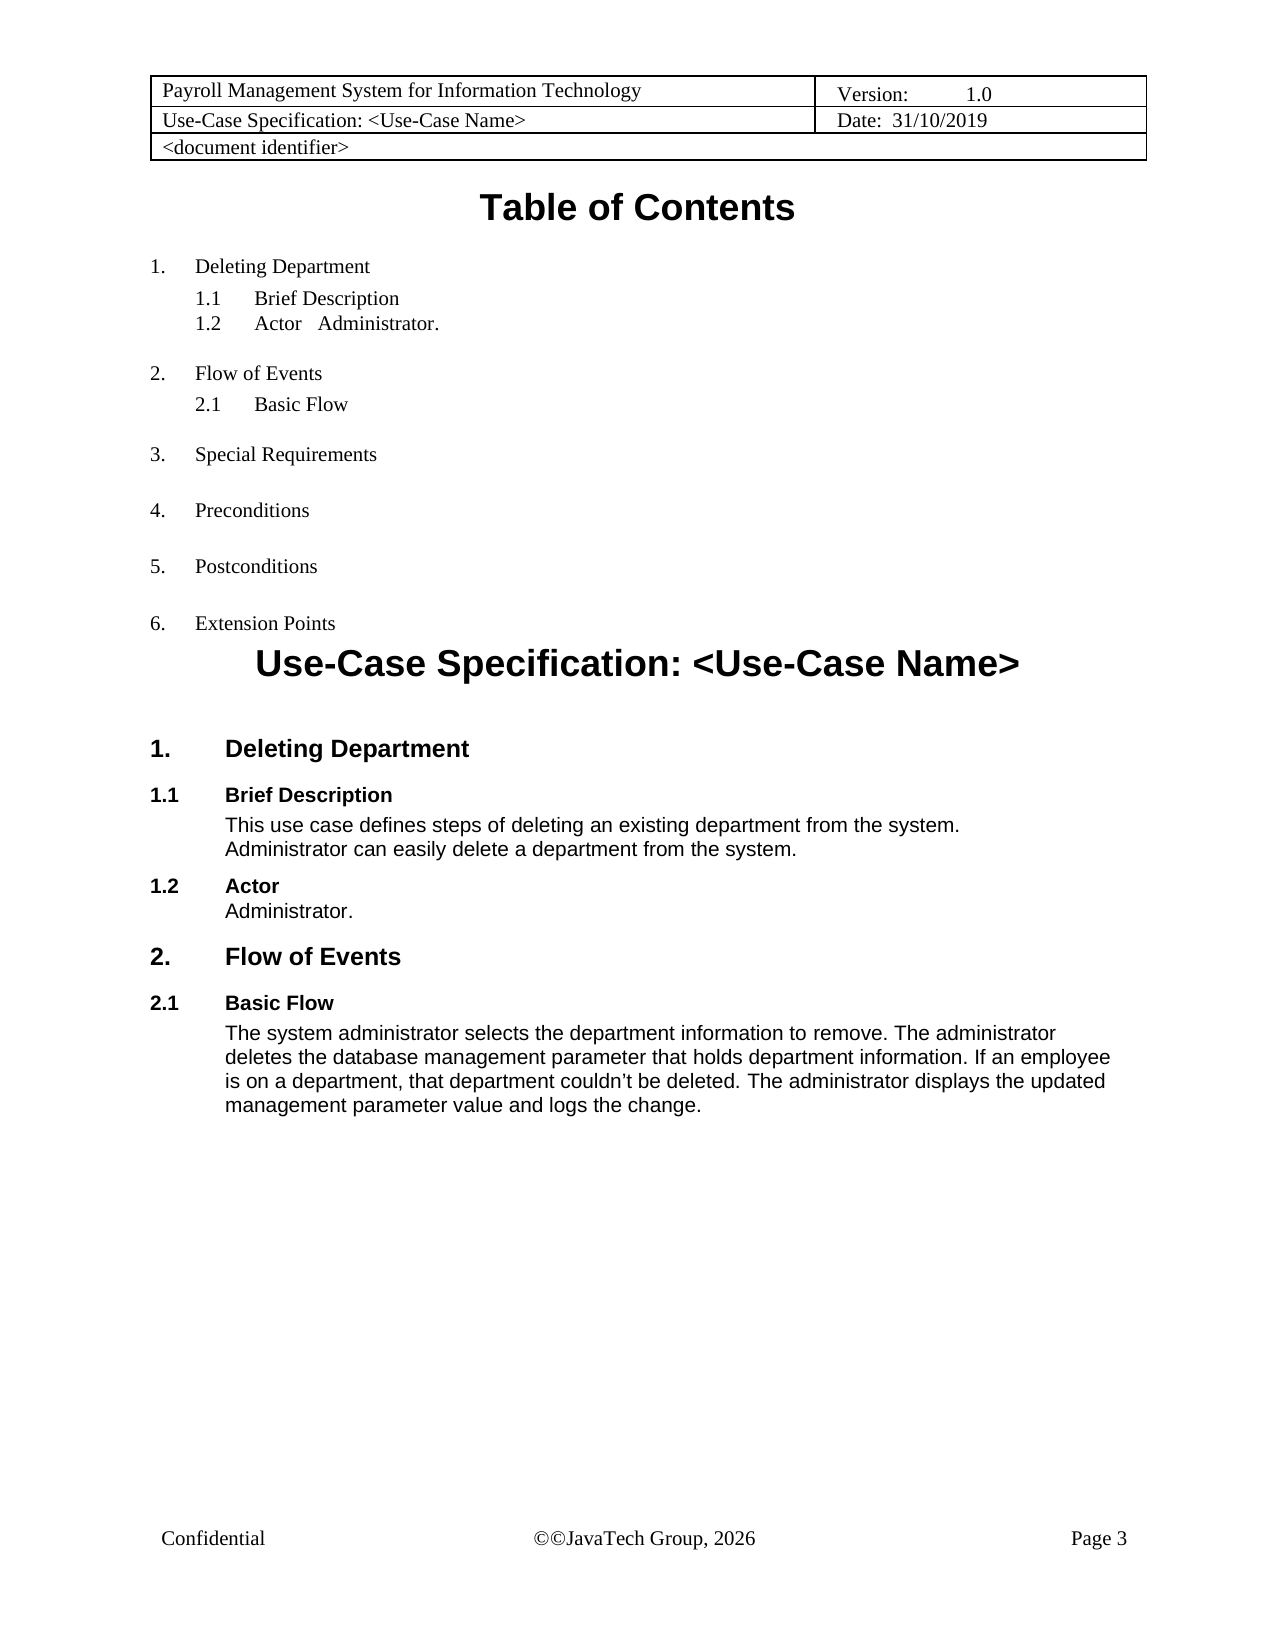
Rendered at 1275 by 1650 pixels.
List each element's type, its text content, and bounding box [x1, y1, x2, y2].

text Administrator can easily delete a department from the system. [150, 837, 1125, 861]
text 5. Postconditions 5 [150, 553, 1050, 578]
text 1. Deleting Department 4 [150, 253, 1050, 278]
text 6. Extension Points 5 [150, 610, 1050, 635]
title Use-Case Specification: Deleting Department [150, 641, 1125, 684]
title Table of Contents [150, 185, 1125, 228]
subtitle Basic Flow [150, 989, 1125, 1014]
text 3. Special Requirements 5 [150, 441, 1050, 466]
text 4. Preconditions 5 [150, 497, 1050, 522]
text 1.1 Brief Description 4 [195, 285, 1050, 310]
text The system administrator selects the department information to remove. The administrator deletes the database management parameter that holds department information. If an employee is on a department, that department couldn’t be deleted. The administrator displays the updated management parameter value and logs the change. [150, 1021, 1125, 1117]
subtitle Deleting Department [150, 734, 1125, 763]
subtitle Actor Administrator. [150, 873, 1125, 923]
text 1.2 Actor Administrator. 4 [195, 310, 1050, 335]
text This use case defines steps of deleting an existing department from the system. [150, 813, 1125, 837]
subtitle Flow of Events [150, 942, 1125, 971]
subtitle Brief Description [150, 782, 1125, 807]
text 2.1 Basic Flow 4 [195, 391, 1050, 416]
text 2. Flow of Events 4 [150, 360, 1050, 385]
